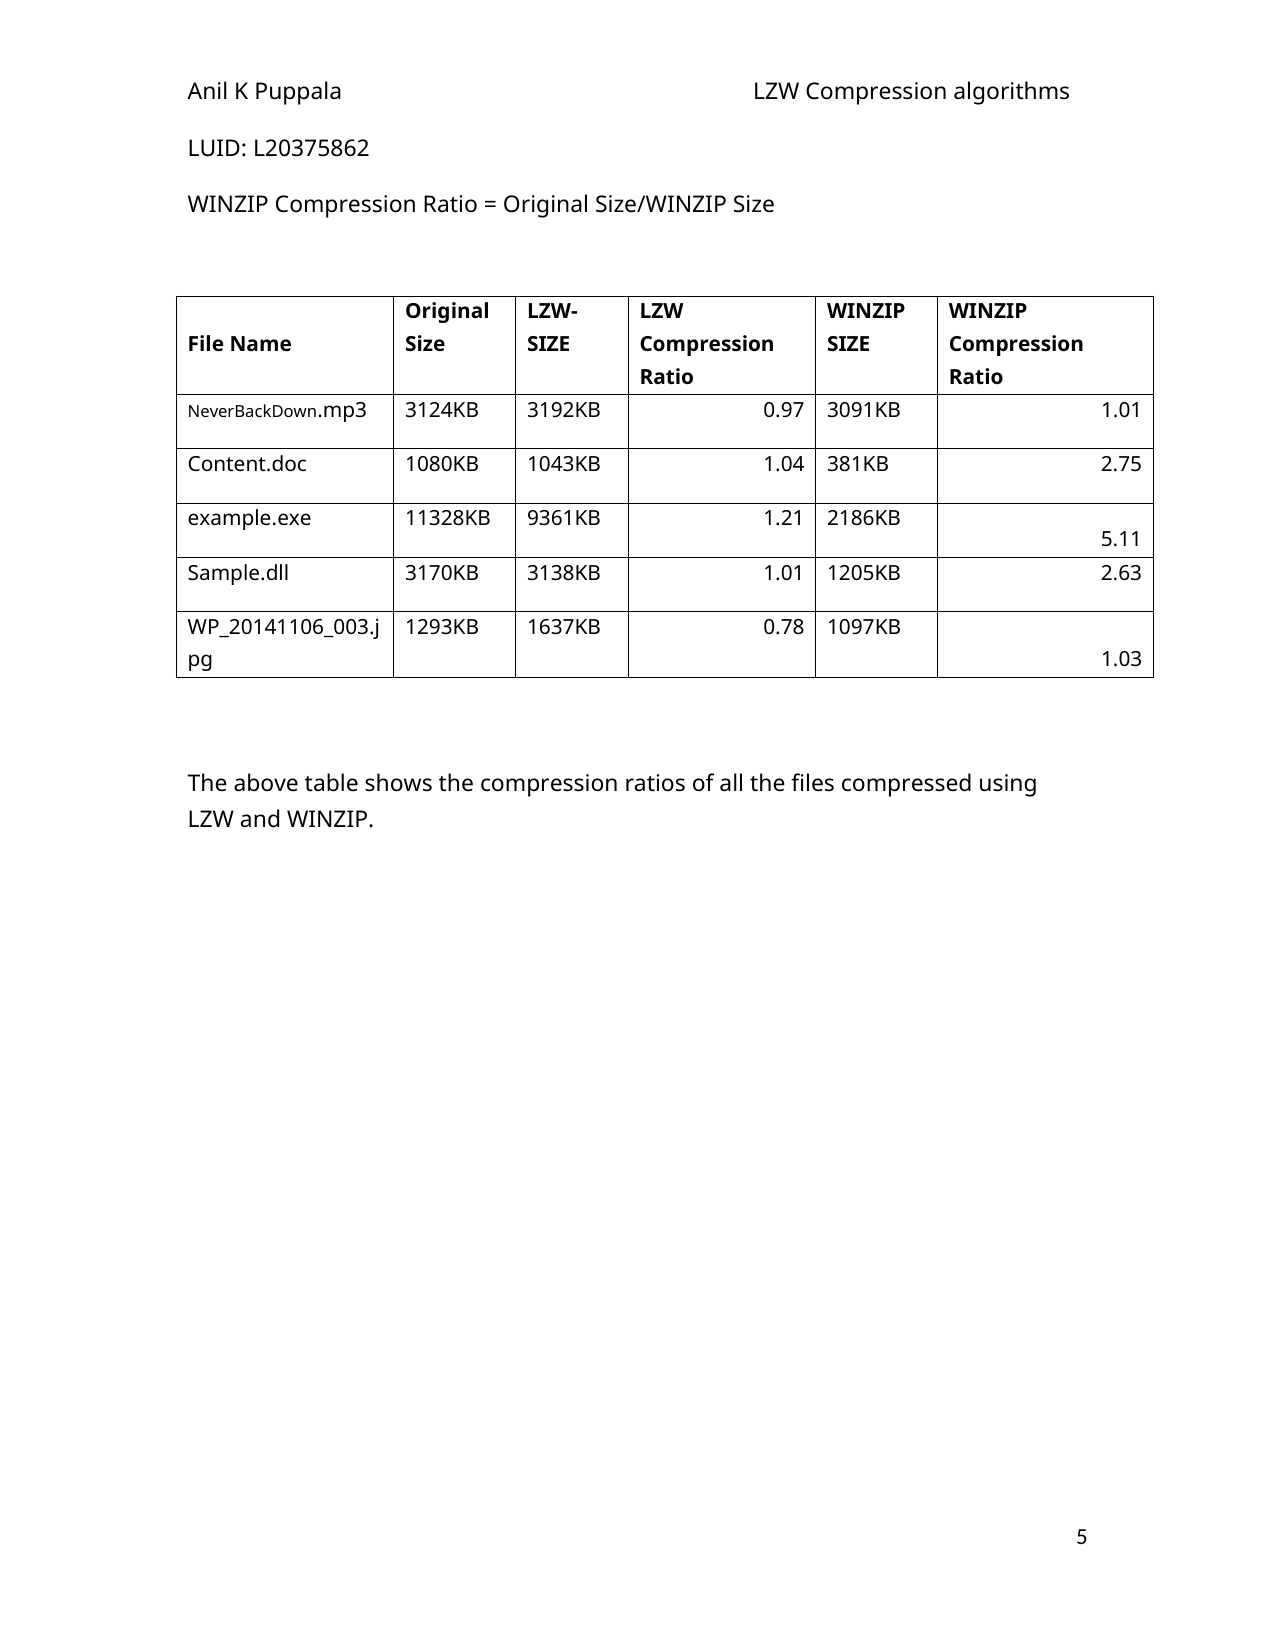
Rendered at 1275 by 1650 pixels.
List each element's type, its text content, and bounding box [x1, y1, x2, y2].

table_header LZW Compression Ratio [629, 297, 815, 394]
table_cell 5.11 [938, 504, 1153, 557]
table_cell 1.04 [629, 449, 815, 502]
table_cell 1.01 [629, 558, 815, 611]
table_cell 0.78 [629, 612, 815, 677]
table_cell 2.75 [938, 449, 1153, 502]
table_cell 11328KB [394, 504, 515, 557]
table_cell 3192KB [516, 395, 628, 448]
table_cell 9361KB [516, 504, 628, 557]
text WINZIP Compression Ratio = Original Size/WINZIP Size [187, 188, 1087, 219]
table_cell 381KB [816, 449, 937, 502]
table_cell 2186KB [816, 504, 937, 557]
table_header File Name [177, 297, 393, 394]
table_cell example.exe [177, 504, 393, 557]
text The above table shows the compression ratios of all the files compressed using LZW and WINZIP. [187, 767, 1087, 834]
table_cell 1.21 [629, 504, 815, 557]
table_cell 2.63 [938, 558, 1153, 611]
table_cell 1293KB [394, 612, 515, 677]
table_cell 1043KB [516, 449, 628, 502]
table_cell 1097KB [816, 612, 937, 677]
table_cell 3170KB [394, 558, 515, 611]
table_cell 1080KB [394, 449, 515, 502]
table_cell 1205KB [816, 558, 937, 611]
table_cell 3091KB [816, 395, 937, 448]
table_cell 0.97 [629, 395, 815, 448]
table_cell 1637KB [516, 612, 628, 677]
table_cell Content.doc [177, 449, 393, 502]
table_cell 3138KB [516, 558, 628, 611]
table_cell WP_20141106_003.jpg [177, 612, 393, 677]
table_header WINZIP SIZE [816, 297, 937, 394]
table_cell Sample.dll [177, 558, 393, 611]
table_cell 3124KB [394, 395, 515, 448]
table_cell NeverBackDown.mp3 [177, 395, 393, 448]
table_cell 1.03 [938, 612, 1153, 677]
table_header WINZIP Compression Ratio [938, 297, 1153, 394]
table_cell 1.01 [938, 395, 1153, 448]
table_header Original Size [394, 297, 515, 394]
table_header LZW-SIZE [516, 297, 628, 394]
